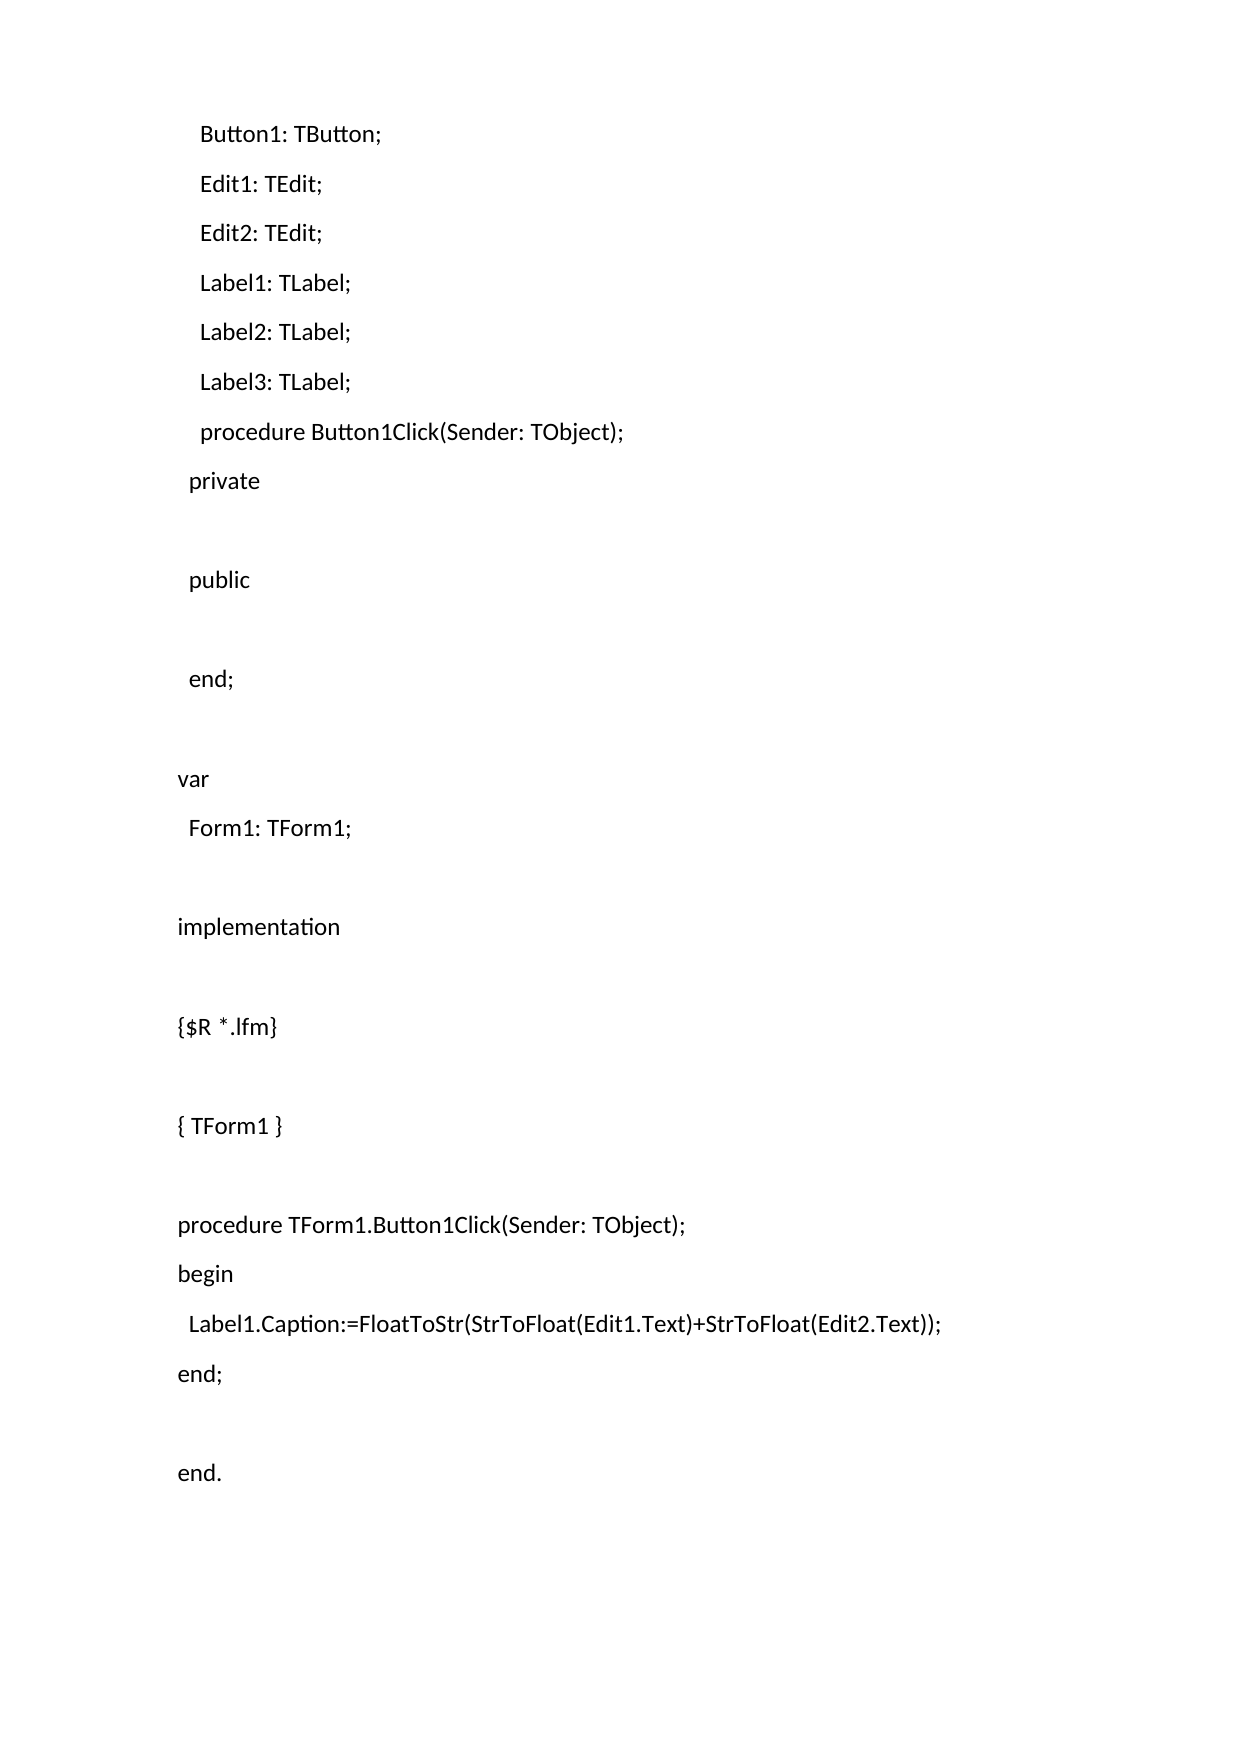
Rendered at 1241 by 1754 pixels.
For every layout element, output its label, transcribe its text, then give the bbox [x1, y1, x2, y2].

text Edit1: TEdit; [177, 168, 1152, 198]
text end; [177, 1358, 1152, 1388]
text procedure Button1Click(Sender: TObject); [177, 416, 1152, 446]
text {$R *.lfm} [177, 1011, 1152, 1041]
text public [177, 564, 1152, 595]
text Label1: TLabel; [177, 267, 1152, 297]
text begin [177, 1258, 1152, 1289]
text end; [177, 663, 1152, 694]
text end. [177, 1457, 1152, 1487]
text Label2: TLabel; [177, 316, 1152, 347]
text implementation [177, 911, 1152, 942]
text Form1: TForm1; [177, 812, 1152, 843]
text Button1: TButton; [177, 118, 1152, 149]
text private [177, 465, 1152, 496]
text Edit2: TEdit; [177, 217, 1152, 248]
text { TForm1 } [177, 1110, 1152, 1140]
text Label1.Caption:=FloatToStr(StrToFloat(Edit1.Text)+StrToFloat(Edit2.Text)); [177, 1308, 1152, 1339]
text Label3: TLabel; [177, 366, 1152, 397]
text procedure TForm1.Button1Click(Sender: TObject); [177, 1209, 1152, 1239]
text var [177, 763, 1152, 793]
